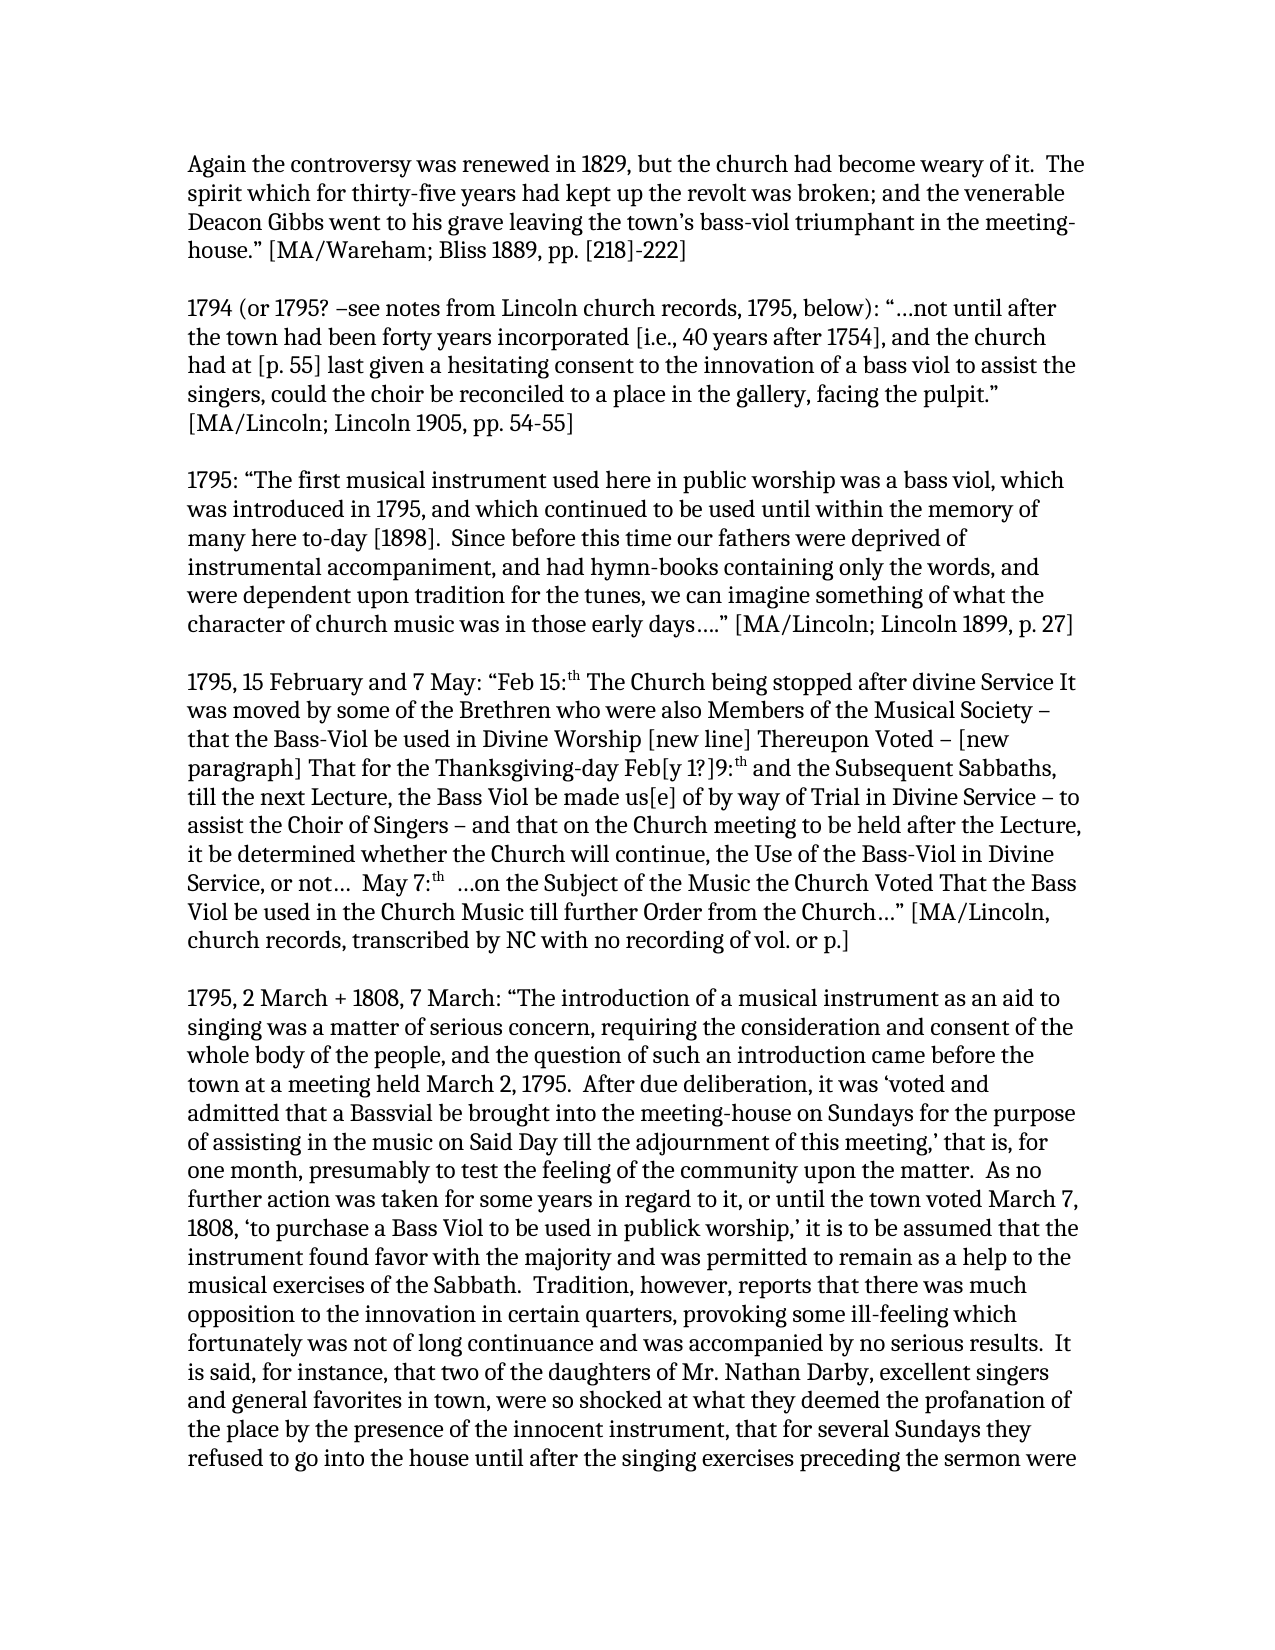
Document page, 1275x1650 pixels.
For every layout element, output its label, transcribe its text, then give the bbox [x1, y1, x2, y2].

text 1794 (or 1795? –see notes from Lincoln church records, 1795, below): “…not until after the town had been forty years incorporated [i.e., 40 years after 1754], and the church had at [p. 55] last given a hesitating consent to the innovation of a bass viol to assist the singers, could the choir be reconciled to a place in the gallery, facing the pulpit.” [MA/Lincoln; Lincoln 1905, pp. 54-55] [187, 294, 1087, 437]
text 1795, 15 February and 7 May: “Feb 15:th The Church being stopped after divine Service It was moved by some of the Brethren who were also Members of the Musical Society – that the Bass-Viol be used in Divine Worship [new line] Thereupon Voted – [new paragraph] That for the Thanksgiving-day Feb[y 1?]9:th and the Subsequent Sabbaths, till the next Lecture, the Bass Viol be made us[e] of by way of Trial in Divine Service – to assist the Choir of Singers – and that on the Church meeting to be held after the Lecture, it be determined whether the Church will continue, the Use of the Bass-Viol in Divine Service, or not… May 7:th …on the Subject of the Music the Church Voted That the Bass Viol be used in the Church Music till further Order from the Church…” [MA/Lincoln, church records, transcribed by NC with no recording of vol. or p.] [187, 667, 1087, 955]
text 1795: “The first musical instrument used here in public worship was a bass viol, which was introduced in 1795, and which continued to be used until within the memory of many here to-day [1898]. Since before this time our fathers were deprived of instrumental accompaniment, and had hymn-books containing only the words, and were dependent upon tradition for the tunes, we can imagine something of what the character of church music was in those early days….” [MA/Lincoln; Lincoln 1899, p. 27] [187, 466, 1087, 639]
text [187, 150, 1087, 265]
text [187, 984, 1087, 1472]
